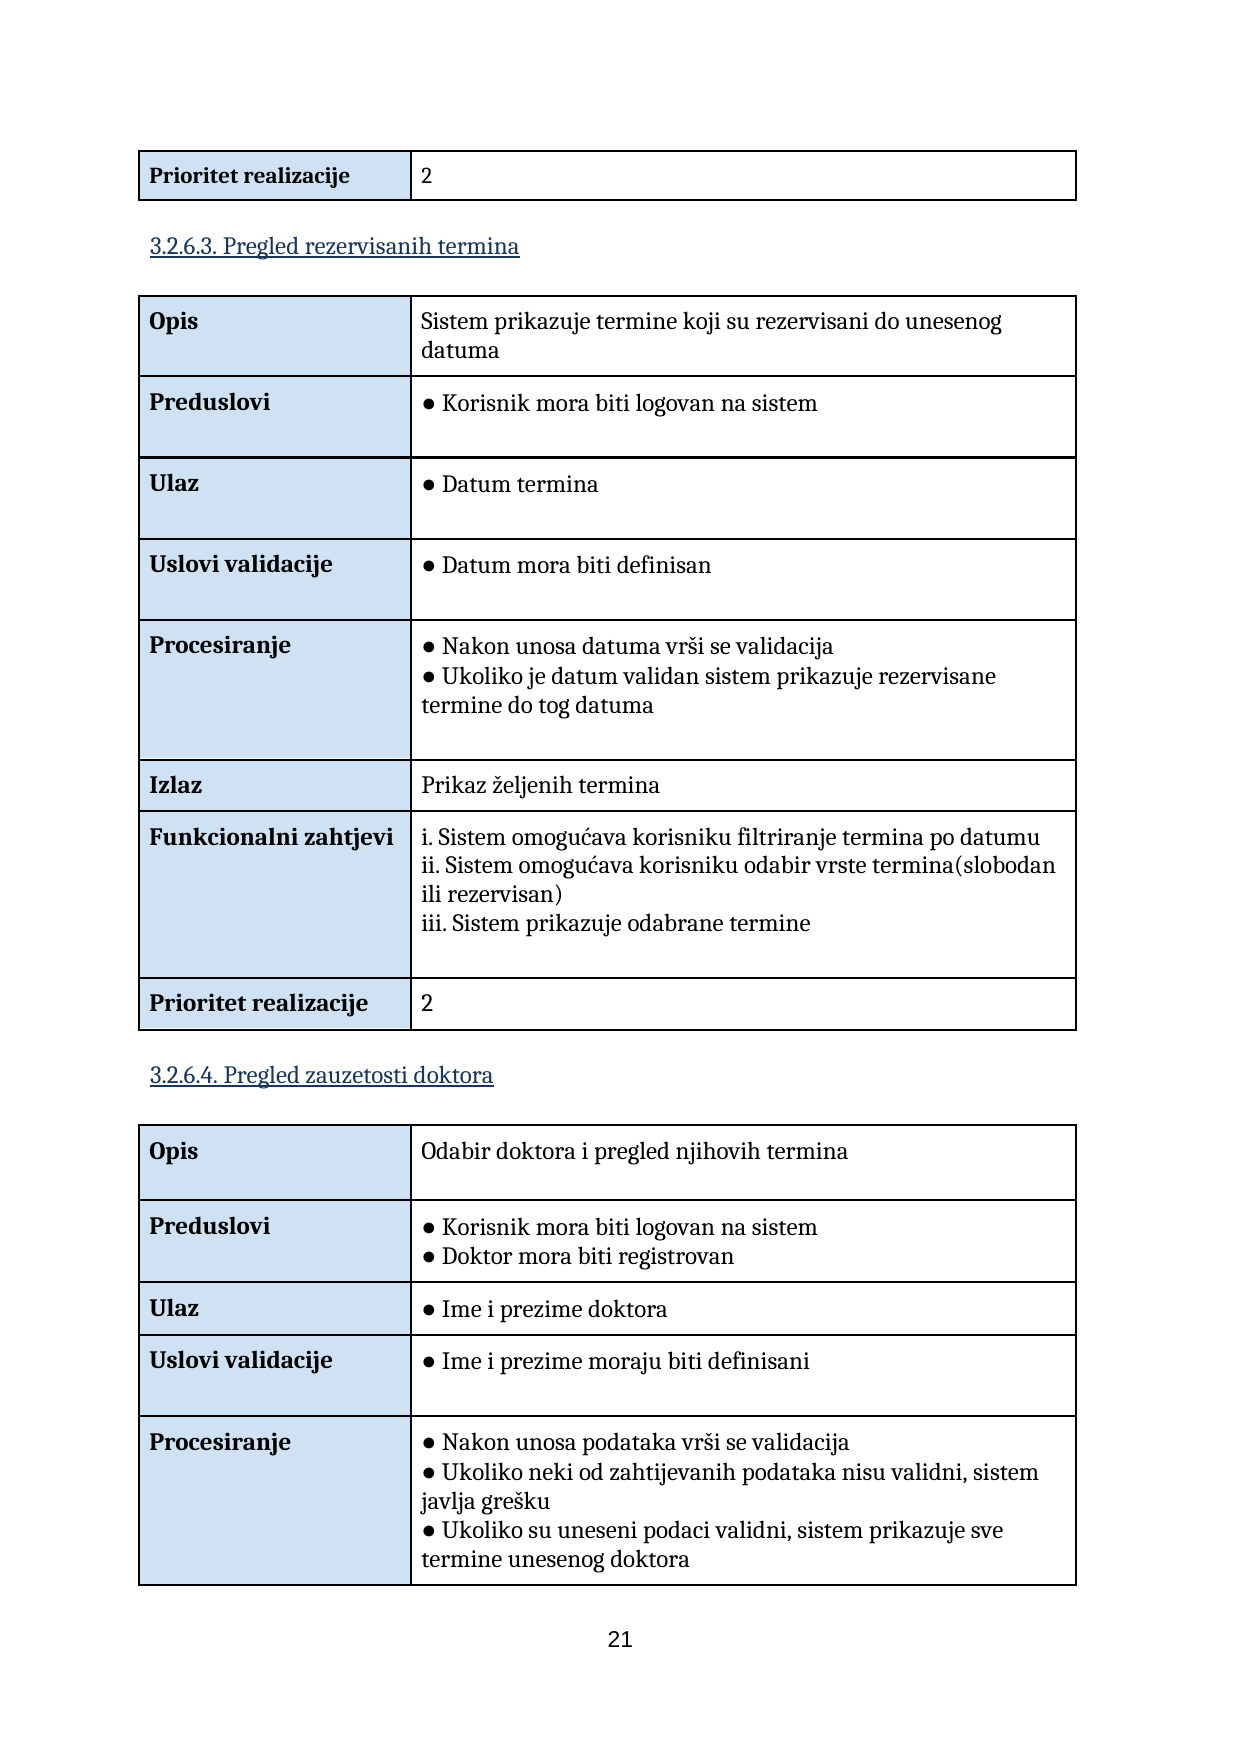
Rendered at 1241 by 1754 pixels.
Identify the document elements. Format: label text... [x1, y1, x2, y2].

table_cell ● Nakon unosa datuma vrši se validacija ● Ukoliko je datum validan sistem prikazuje rezervisane termine do tog datuma [412, 621, 1075, 758]
table_cell i. Sistem omogućava korisniku filtriranje termina po datumu ii. Sistem omogućava korisniku odabir vrste termina(slobodan ili rezervisan) iii. Sistem prikazuje odabrane termine [412, 812, 1075, 977]
table_cell Ulaz [140, 1283, 410, 1334]
table_cell 2 [412, 152, 1075, 199]
table_cell Procesiranje [140, 1417, 410, 1584]
table_cell ● Ime i prezime moraju biti definisani [412, 1336, 1075, 1415]
table_cell ● Datum mora biti definisan [412, 540, 1075, 619]
table_cell Preduslovi [140, 1201, 410, 1281]
table_cell Uslovi validacije [140, 1336, 410, 1415]
table_header Opis [140, 297, 410, 375]
table_cell ● Korisnik mora biti logovan na sistem [412, 377, 1075, 456]
text 3.2.6.3. Pregled rezervisanih termina [150, 232, 1090, 260]
table_cell Prioritet realizacije [140, 152, 410, 199]
table_cell Prioritet realizacije [140, 979, 410, 1028]
table_header Opis [140, 1126, 410, 1199]
table_cell ● Ime i prezime doktora [412, 1283, 1075, 1334]
table_cell Uslovi validacije [140, 540, 410, 619]
text 3.2.6.4. Pregled zauzetosti doktora [150, 1061, 1090, 1089]
table_cell Funkcionalni zahtjevi [140, 812, 410, 977]
table_cell 2 [412, 979, 1075, 1028]
table_cell Izlaz [140, 761, 410, 810]
table_cell Procesiranje [140, 621, 410, 758]
table_header Sistem prikazuje termine koji su rezervisani do unesenog datuma [412, 297, 1075, 375]
table_cell Prikaz željenih termina [412, 761, 1075, 810]
table_cell ● Korisnik mora biti logovan na sistem ● Doktor mora biti registrovan [412, 1201, 1075, 1281]
table_cell Preduslovi [140, 377, 410, 456]
table_header Odabir doktora i pregled njihovih termina [412, 1126, 1075, 1199]
table_cell Ulaz [140, 459, 410, 538]
table_cell ● Datum termina [412, 459, 1075, 538]
